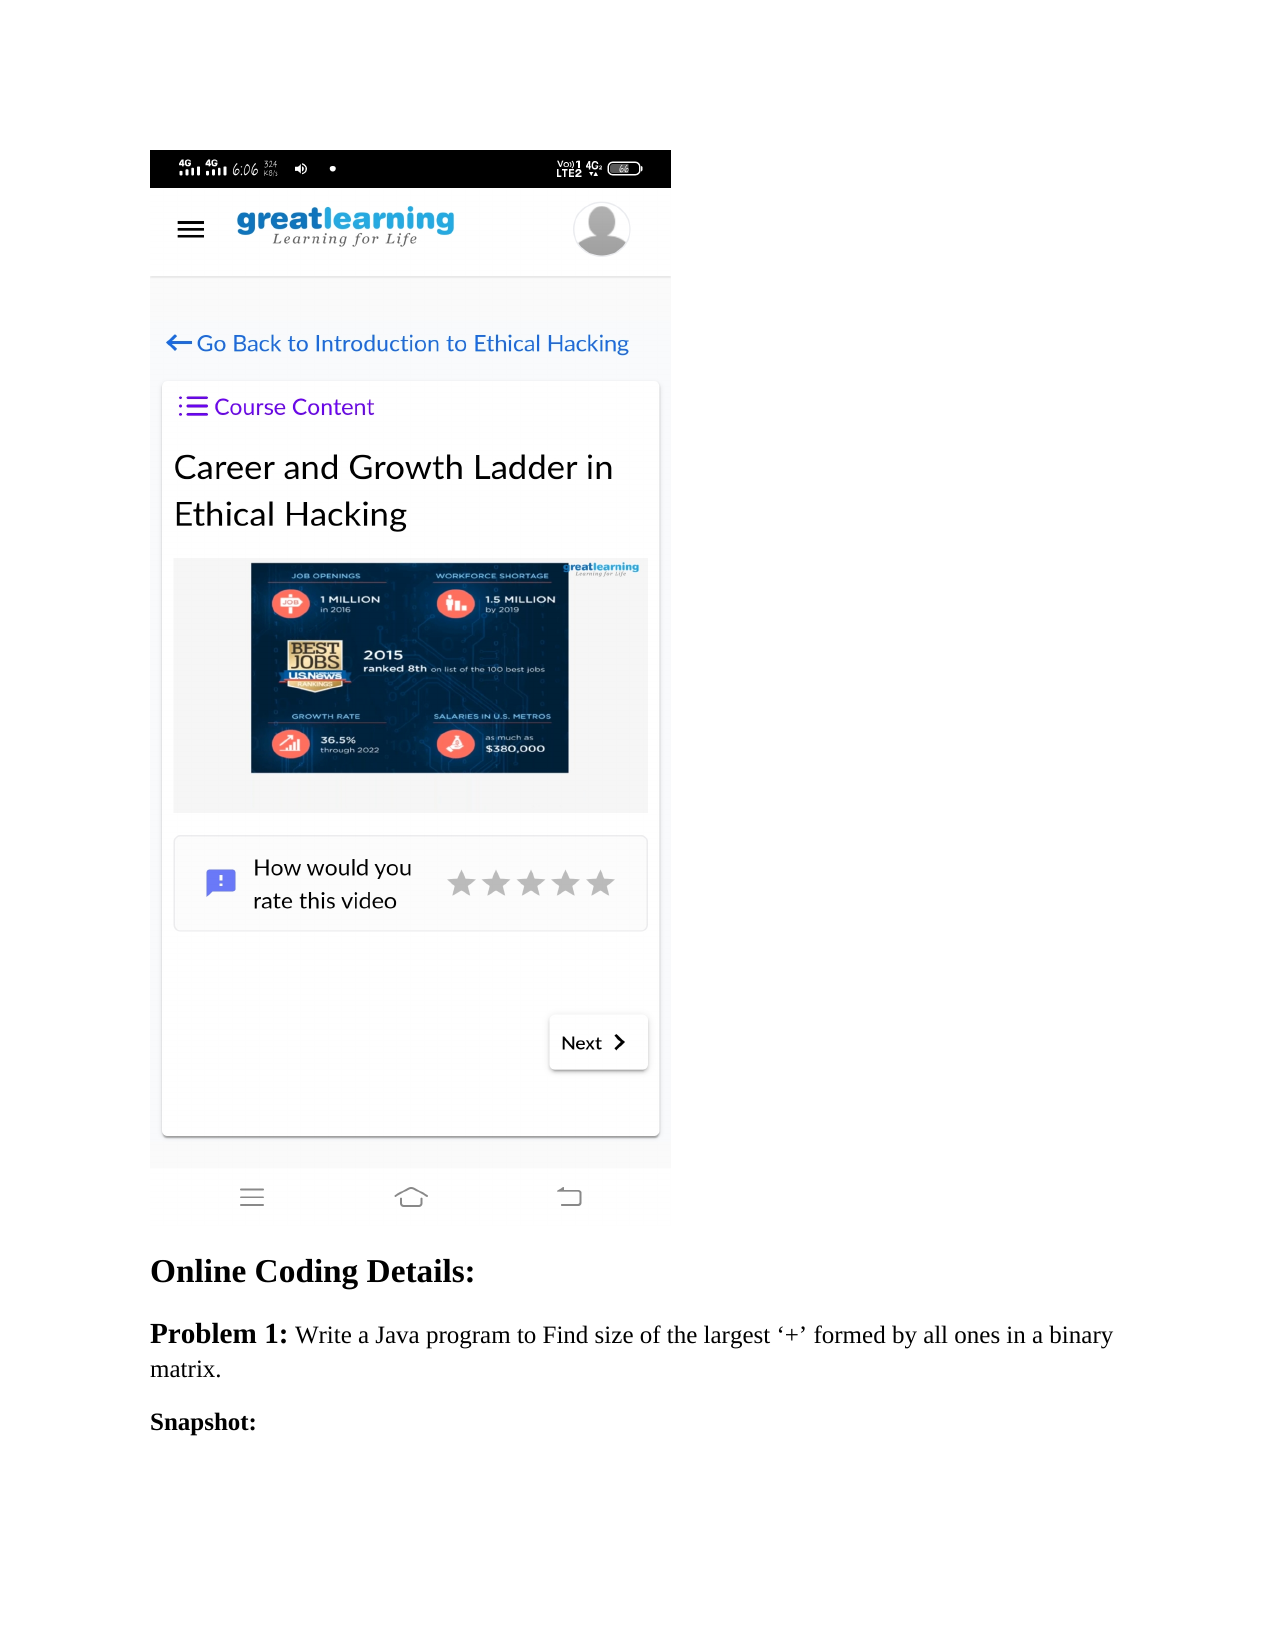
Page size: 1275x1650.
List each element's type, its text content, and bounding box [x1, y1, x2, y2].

picture [150, 150, 671, 1226]
text Online Coding Details: [150, 1251, 1125, 1289]
text Snapshot: [150, 1407, 1125, 1436]
text Problem 1: Write a Java program to Find size of the largest ‘+’ formed by all ones in a binary matrix. [150, 1316, 1125, 1382]
